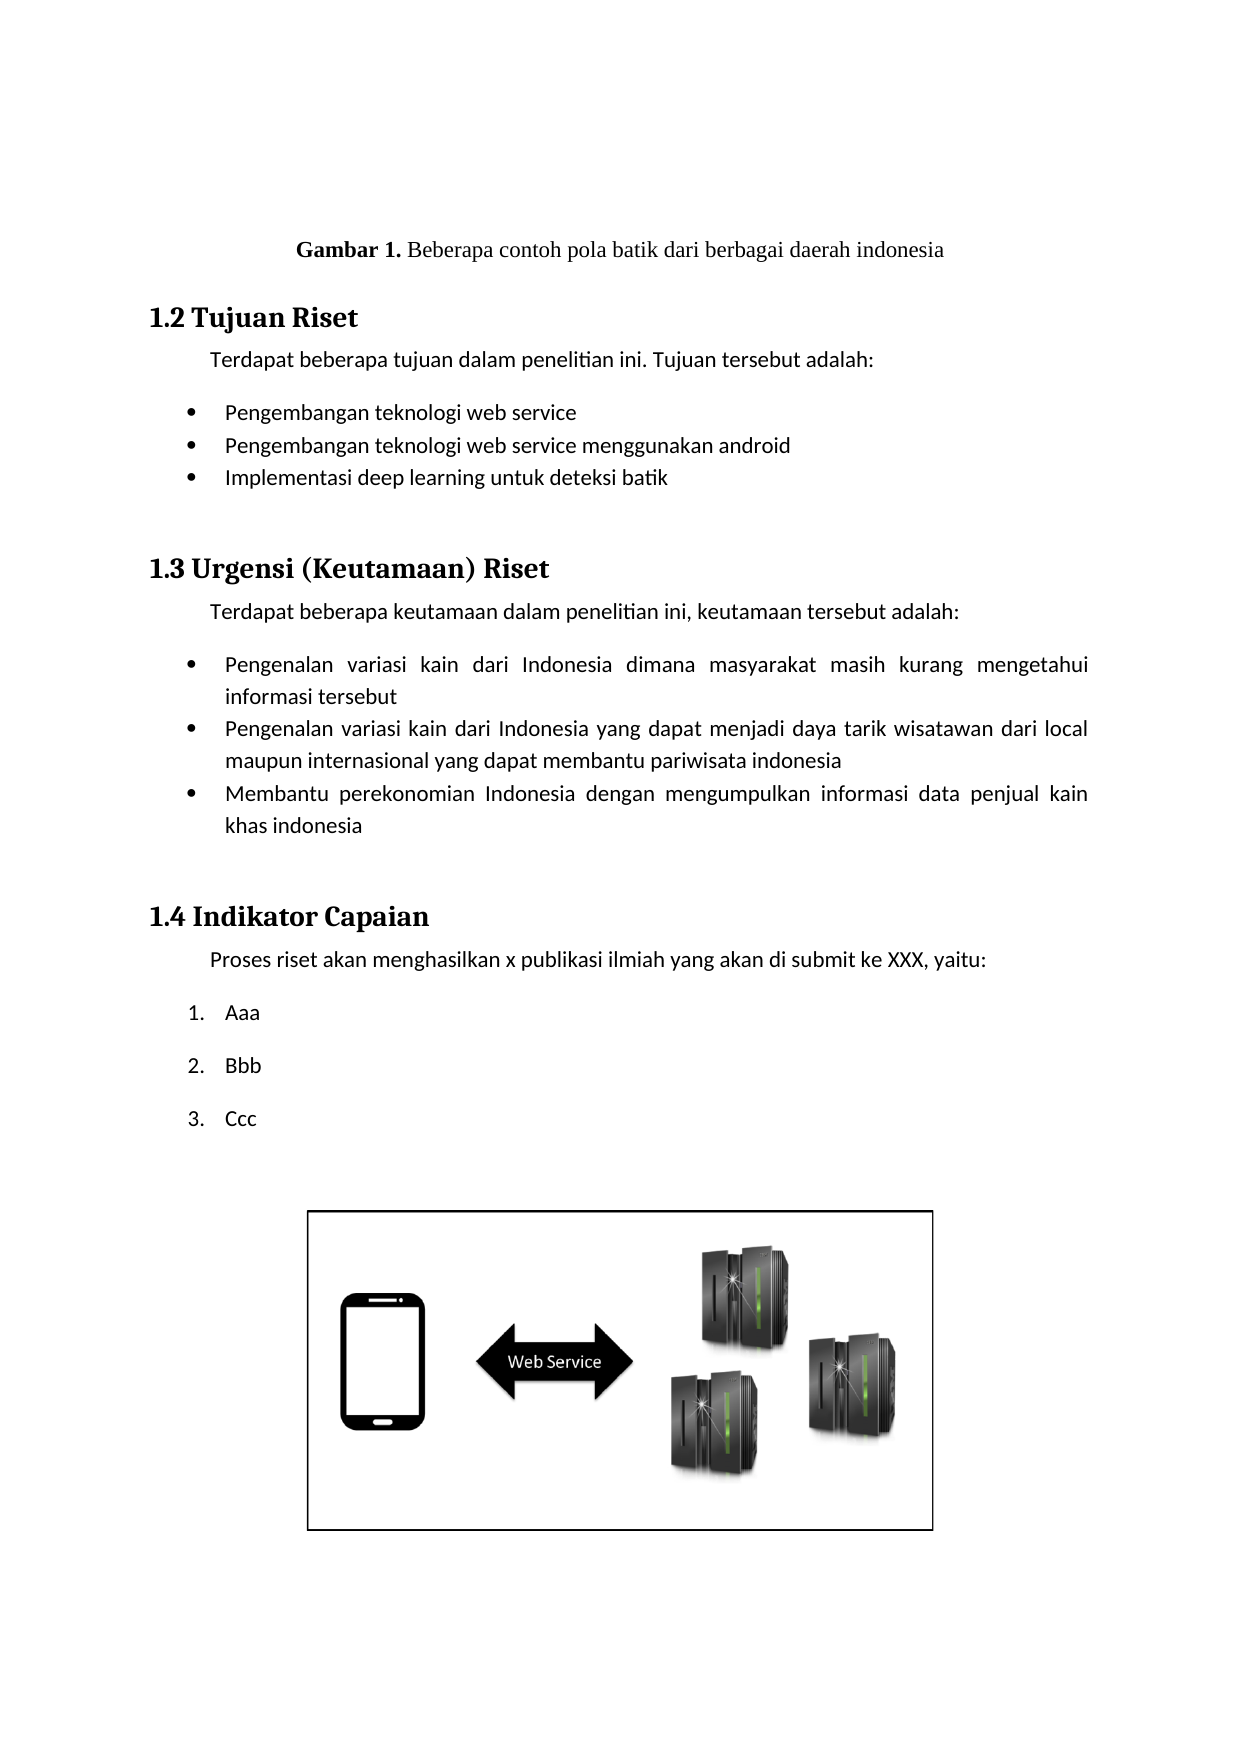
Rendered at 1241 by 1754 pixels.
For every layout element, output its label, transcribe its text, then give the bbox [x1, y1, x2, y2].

list Implementasi deep learning untuk deteksi batik [187, 463, 1090, 491]
text Terdapat beberapa keutamaan dalam penelitian ini, keutamaan tersebut adalah: [210, 597, 1090, 625]
list Aaa [187, 998, 1090, 1026]
list Bbb [187, 1051, 1090, 1079]
text Gambar 1. Beberapa contoh pola batik dari berbagai daerah indonesia [150, 236, 1090, 263]
text Proses riset akan menghasilkan x publikasi ilmiah yang akan di submit ke XXX, yaitu: [210, 945, 1090, 973]
list Pengembangan teknologi web service menggunakan android [187, 431, 1090, 459]
subtitle 1.4 Indikator Capaian [150, 900, 1090, 934]
picture [306, 1210, 934, 1531]
text Terdapat beberapa tujuan dalam penelitian ini. Tujuan tersebut adalah: [210, 346, 1090, 373]
list Pengembangan teknologi web service [187, 398, 1090, 427]
list Pengenalan variasi kain dari Indonesia yang dapat menjadi daya tarik wisatawan dari local maupun internasional yang dapat membantu pariwisata indonesia [187, 714, 1090, 775]
list Ccc [187, 1104, 1090, 1132]
subtitle 1.3 Urgensi (Keutamaan) Riset [150, 552, 1090, 586]
list Membantu perekonomian Indonesia dengan mengumpulkan informasi data penjual kain khas indonesia [187, 779, 1090, 839]
subtitle 1.2 Tujuan Riset [150, 301, 1090, 334]
list Pengenalan variasi kain dari Indonesia dimana masyarakat masih kurang mengetahui informasi tersebut [187, 650, 1090, 710]
